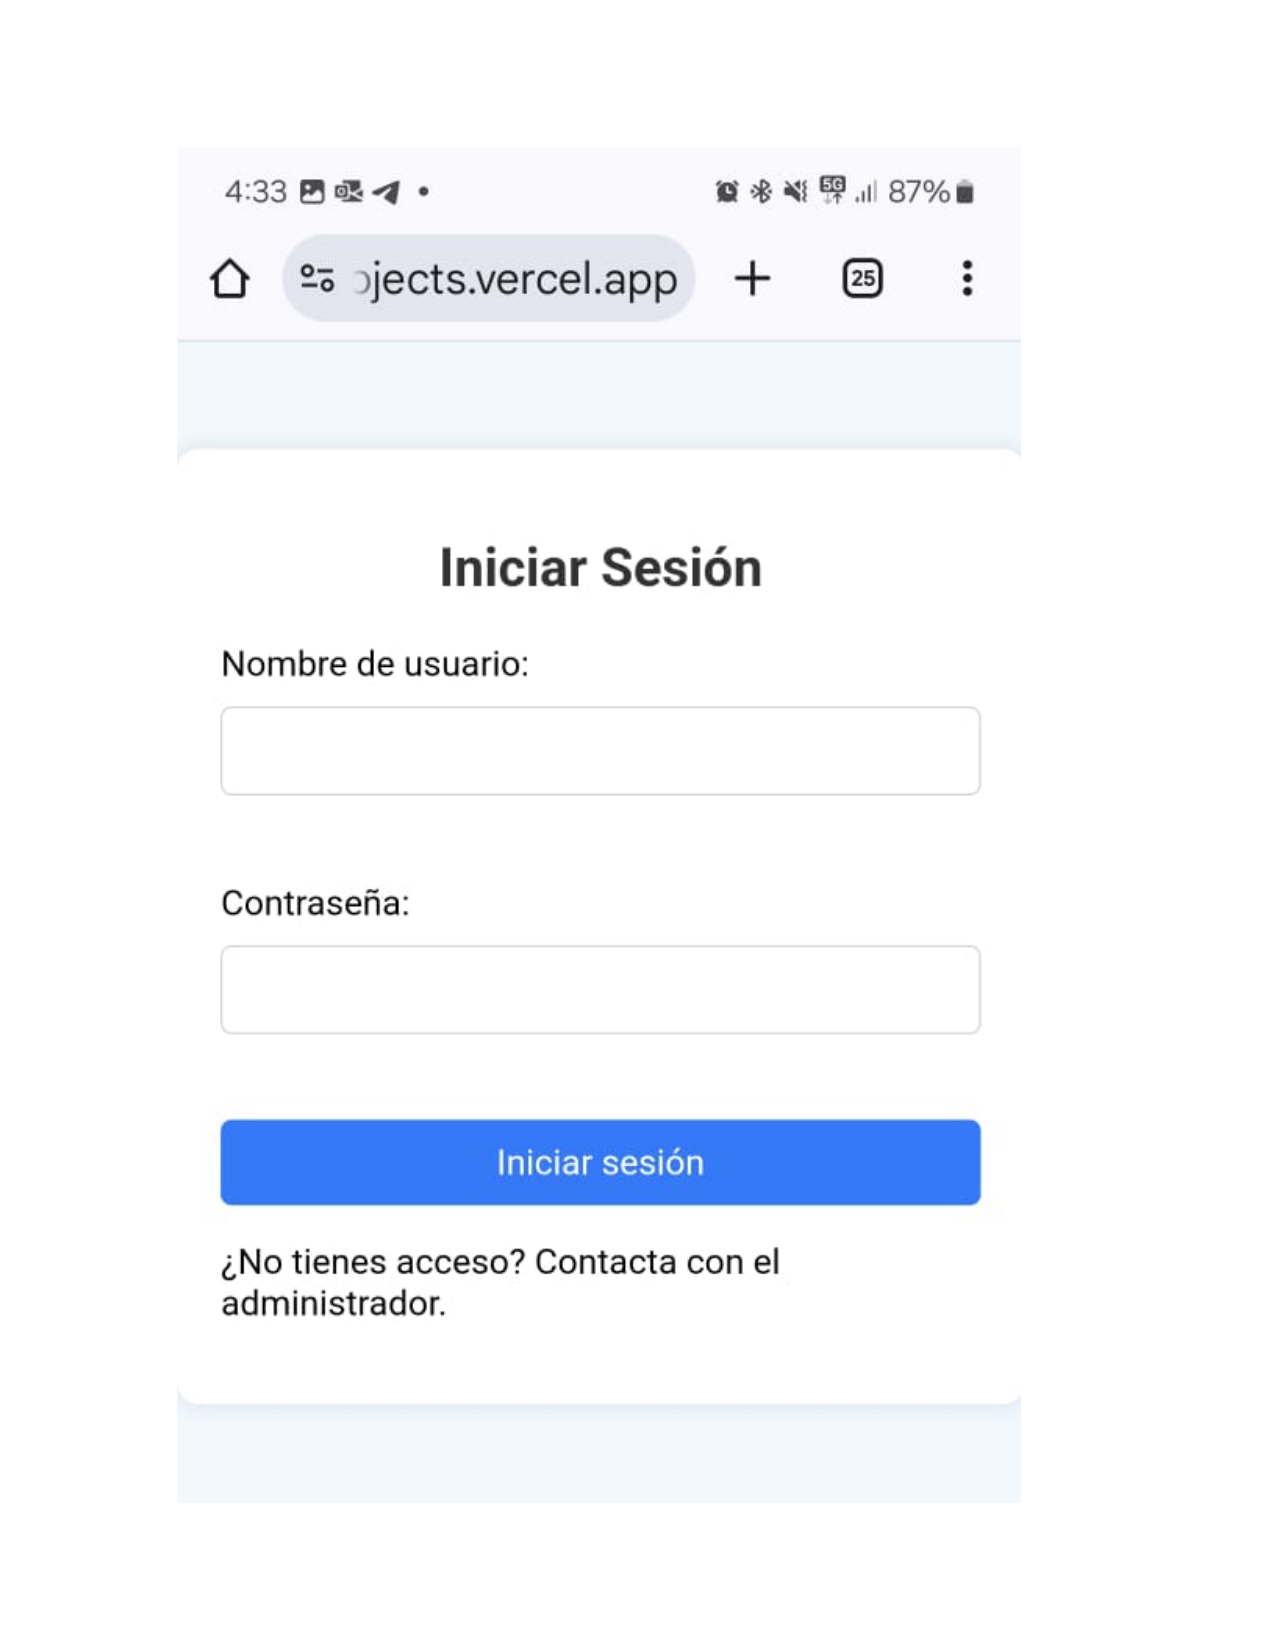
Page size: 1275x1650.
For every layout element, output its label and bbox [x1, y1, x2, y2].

picture [177, 147, 1021, 1503]
